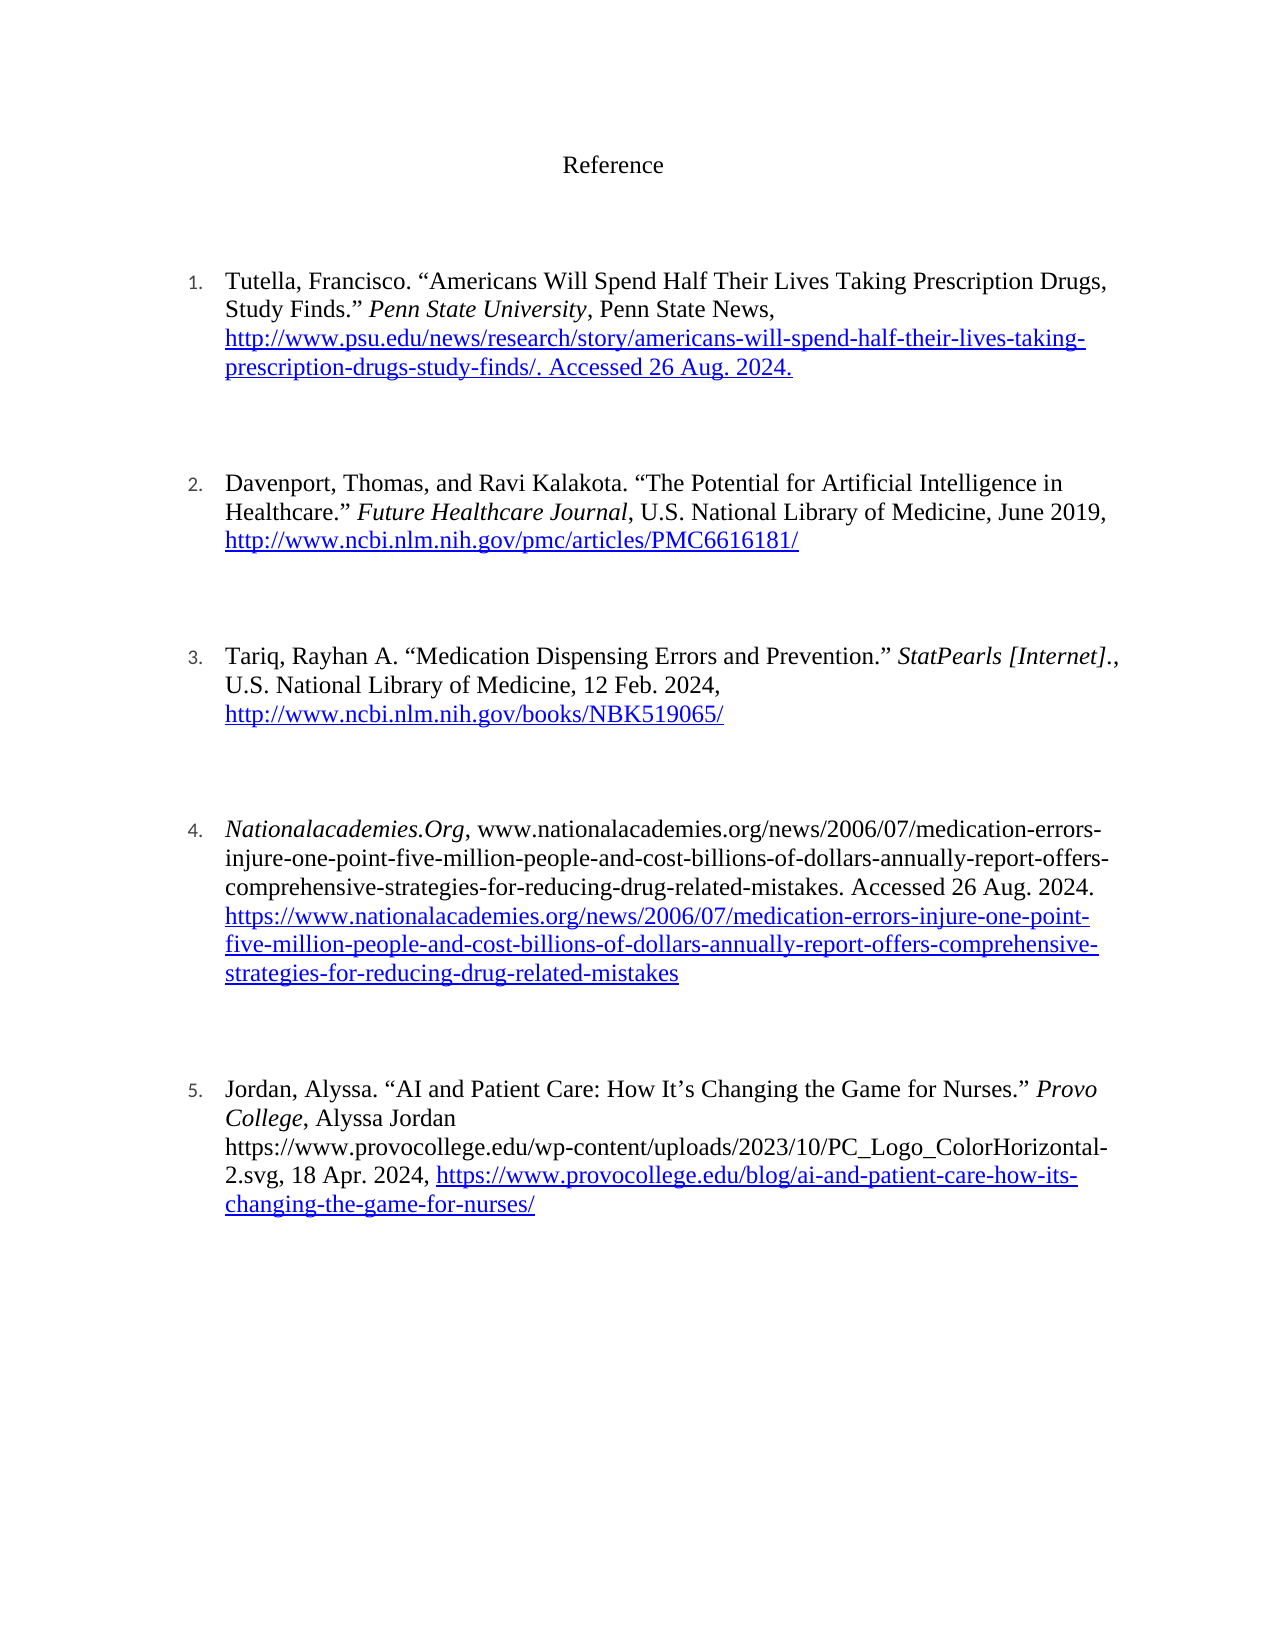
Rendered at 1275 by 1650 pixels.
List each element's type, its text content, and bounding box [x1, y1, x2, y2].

list Tariq, Rayhan A. “Medication Dispensing Errors and Prevention.” StatPearls [Internet]., U.S. National Library of Medicine, 12 Feb. 2024, http://www.ncbi.nlm.nih.gov/books/NBK519065/ [187, 641, 1125, 727]
list Jordan, Alyssa. “AI and Patient Care: How It’s Changing the Game for Nurses.” Provo College, Alyssa Jordan https://www.provocollege.edu/wp-content/uploads/2023/10/PC_Logo_ColorHorizontal-2.svg, 18 Apr. 2024, https://www.provocollege.edu/blog/ai-and-patient-care-how-its-changing-the-game-for-nurses/ [187, 1074, 1125, 1218]
list Davenport, Thomas, and Ravi Kalakota. “The Potential for Artificial Intelligence in Healthcare.” Future Healthcare Journal, U.S. National Library of Medicine, June 2019, http://www.ncbi.nlm.nih.gov/pmc/articles/PMC6616181/ [187, 468, 1125, 554]
text Reference [150, 150, 1125, 179]
list Tutella, Francisco. “Americans Will Spend Half Their Lives Taking Prescription Drugs, Study Finds.” Penn State University, ​Penn State News, http://www.psu.edu/news/research/story/americans-will-spend-half-their-lives-taking-prescription-drugs-study-finds/. Accessed 26 Aug. 2024. [187, 266, 1125, 381]
list Nationalacademies.Org, www.nationalacademies.org/news/2006/07/medication-errors-injure-one-point-five-million-people-and-cost-billions-of-dollars-annually-report-offers-comprehensive-strategies-for-reducing-drug-related-mistakes. Accessed 26 Aug. 2024. https://www.nationalacademies.org/news/2006/07/medication-errors-injure-one-point-five-million-people-and-cost-billions-of-dollars-annually-report-offers-comprehensive-strategies-for-reducing-drug-related-mistakes [187, 814, 1125, 987]
